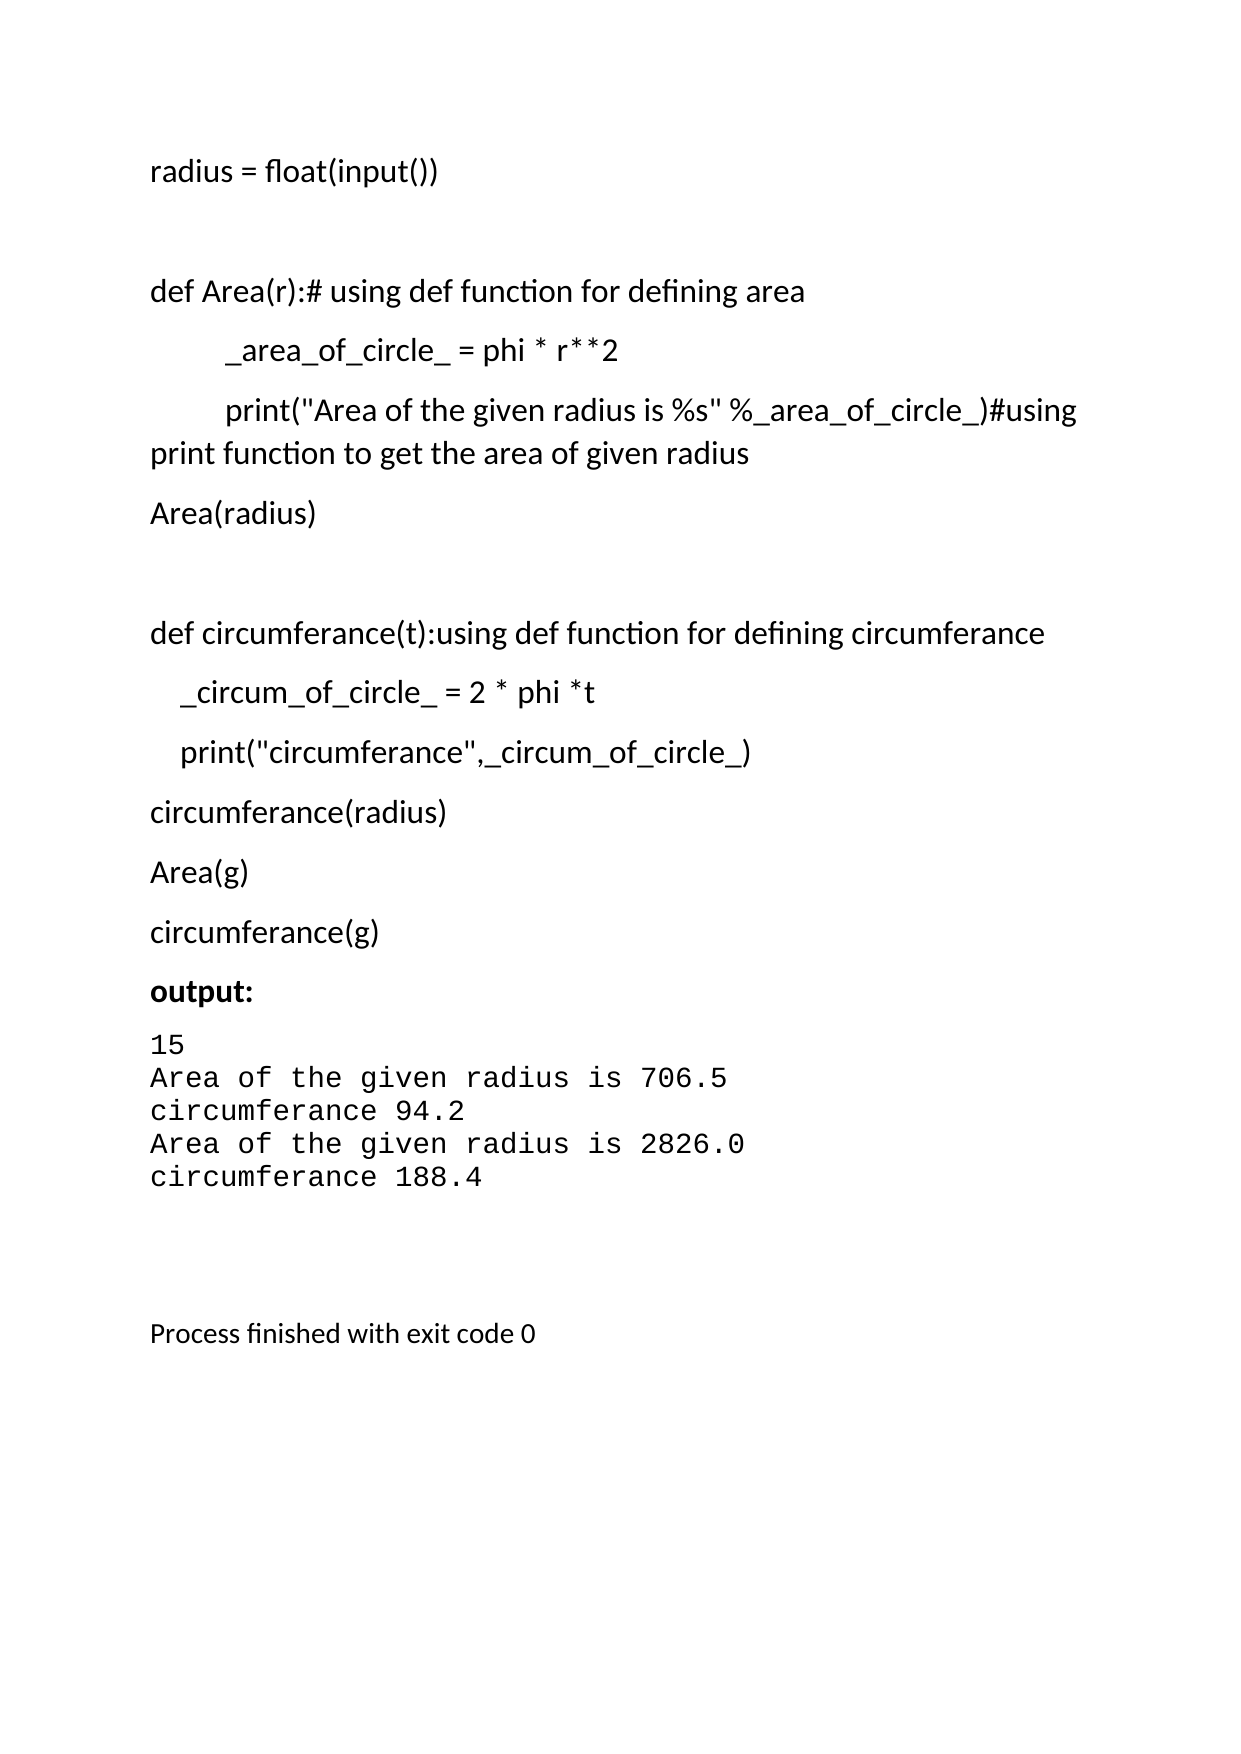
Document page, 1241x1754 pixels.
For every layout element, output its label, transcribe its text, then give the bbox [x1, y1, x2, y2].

text circumferance(radius) [150, 791, 1090, 832]
text Area of the given radius is 2826.0 [150, 1129, 1090, 1162]
text circumferance 94.2 [150, 1096, 1090, 1129]
text Area(g) [150, 851, 1090, 892]
text Area(radius) [150, 492, 1090, 533]
text print("circumferance",_circum_of_circle_) [150, 731, 1090, 772]
text _circum_of_circle_ = 2 * phi *t [150, 671, 1090, 712]
text circumferance(g) [150, 911, 1090, 951]
text def Area(r):# using def function for defining area [150, 269, 1090, 310]
text def circumferance(t):using def function for defining circumferance [150, 612, 1090, 652]
text _area_of_circle_ = phi * r**2 [150, 329, 1090, 370]
text 15 [150, 1030, 1090, 1063]
text Area of the given radius is 706.5 [150, 1063, 1090, 1096]
text output: [150, 970, 1090, 1011]
text print("Area of the given radius is %s" %_area_of_circle_)#using print function to get the area of given radius [150, 389, 1090, 473]
text Process finished with exit code 0 [150, 1315, 1090, 1351]
text circumferance 188.4 [150, 1162, 1090, 1195]
text radius = float(input()) [150, 150, 1090, 191]
